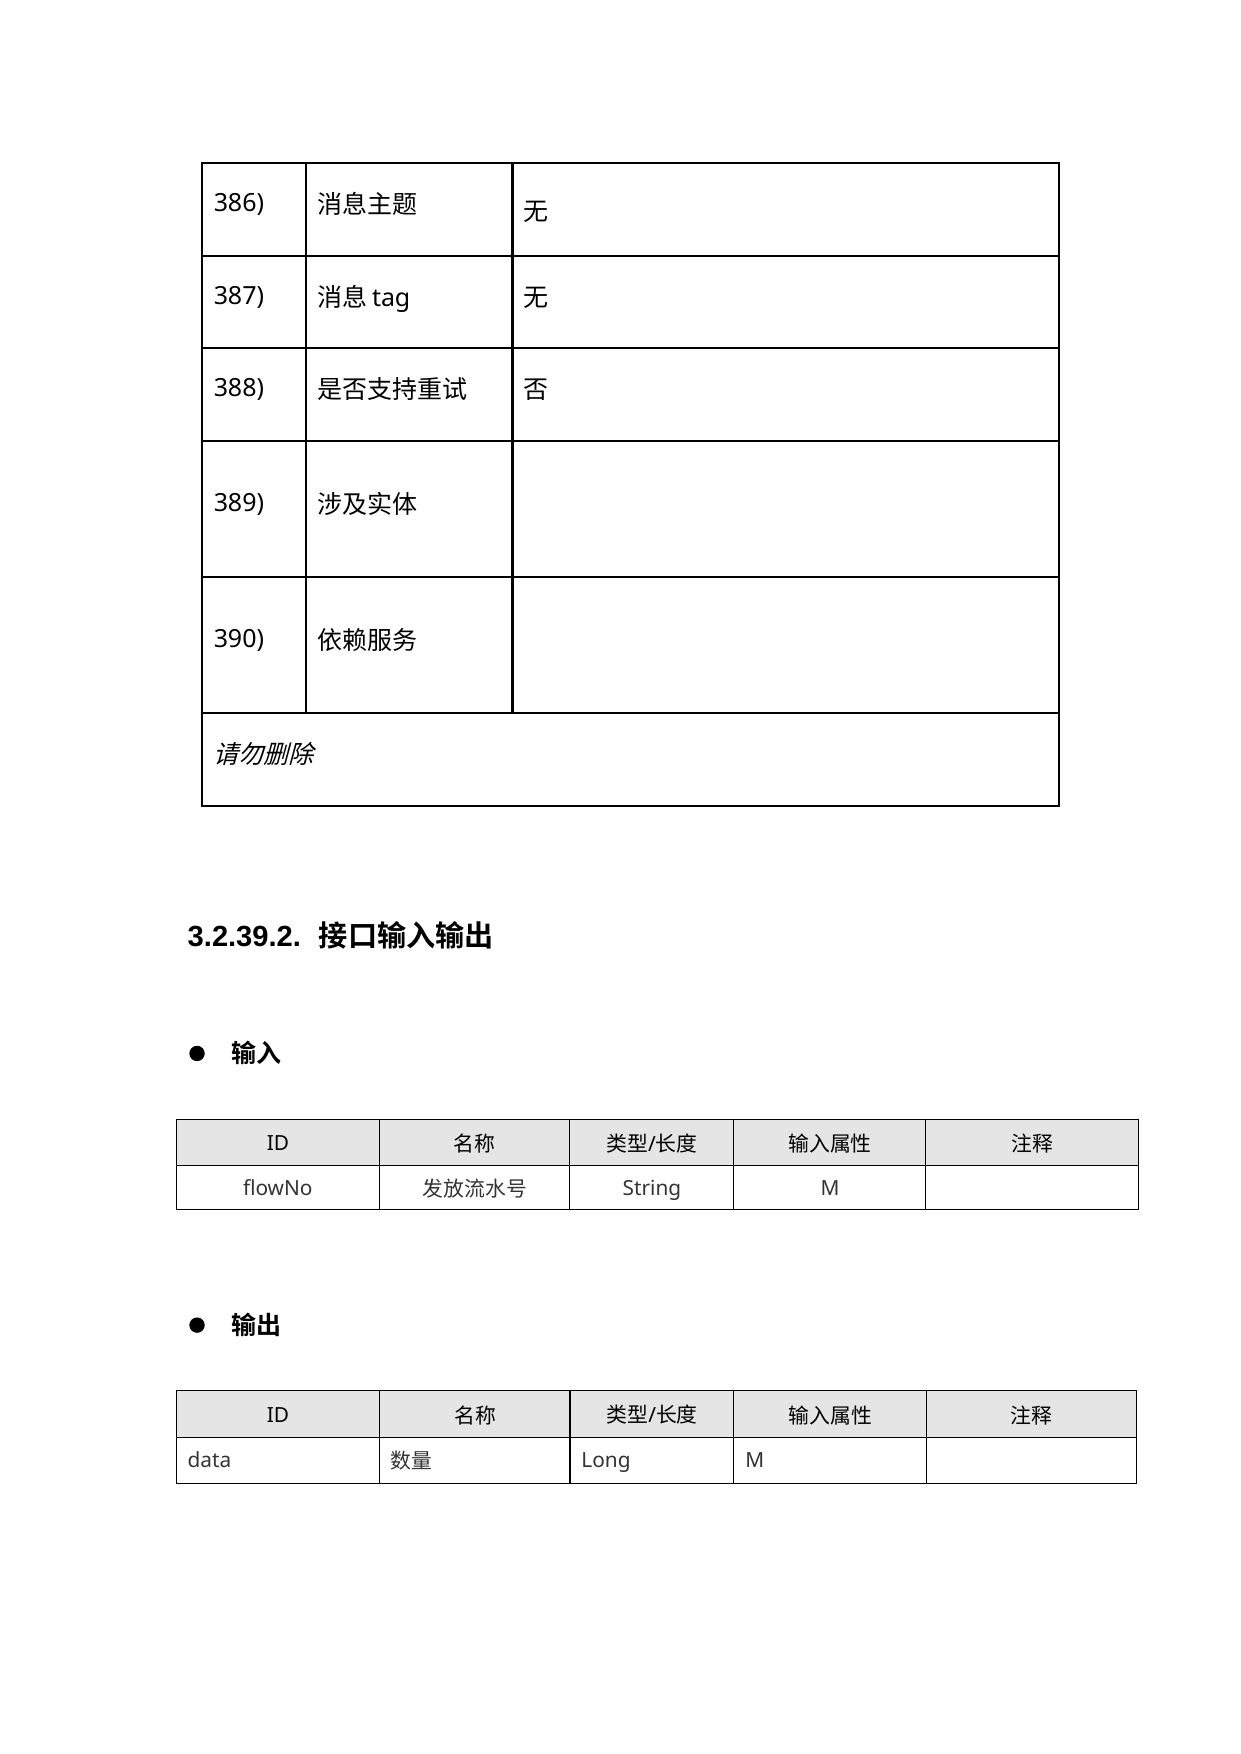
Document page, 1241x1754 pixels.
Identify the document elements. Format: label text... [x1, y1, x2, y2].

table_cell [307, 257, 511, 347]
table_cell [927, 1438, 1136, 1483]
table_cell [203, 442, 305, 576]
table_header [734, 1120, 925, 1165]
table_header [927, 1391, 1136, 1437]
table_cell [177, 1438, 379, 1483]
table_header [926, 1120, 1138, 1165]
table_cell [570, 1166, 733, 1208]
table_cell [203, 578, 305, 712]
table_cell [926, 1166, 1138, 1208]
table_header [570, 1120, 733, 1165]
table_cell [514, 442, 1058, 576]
subtitle 接口输入输出 [187, 901, 1053, 966]
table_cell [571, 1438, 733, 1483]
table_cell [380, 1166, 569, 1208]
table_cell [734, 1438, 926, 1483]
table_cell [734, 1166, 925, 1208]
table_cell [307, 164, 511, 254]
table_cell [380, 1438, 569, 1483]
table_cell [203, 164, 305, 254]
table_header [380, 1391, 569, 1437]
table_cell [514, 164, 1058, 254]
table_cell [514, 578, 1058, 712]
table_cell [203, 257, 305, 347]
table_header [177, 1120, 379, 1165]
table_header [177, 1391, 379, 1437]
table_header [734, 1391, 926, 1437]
list 输出 [187, 1291, 1053, 1356]
list 输入 [187, 1019, 1053, 1084]
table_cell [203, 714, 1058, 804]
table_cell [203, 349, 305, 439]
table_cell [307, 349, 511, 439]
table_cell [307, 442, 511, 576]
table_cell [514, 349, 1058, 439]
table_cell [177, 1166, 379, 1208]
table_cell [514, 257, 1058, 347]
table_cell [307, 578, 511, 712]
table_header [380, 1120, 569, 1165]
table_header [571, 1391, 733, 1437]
